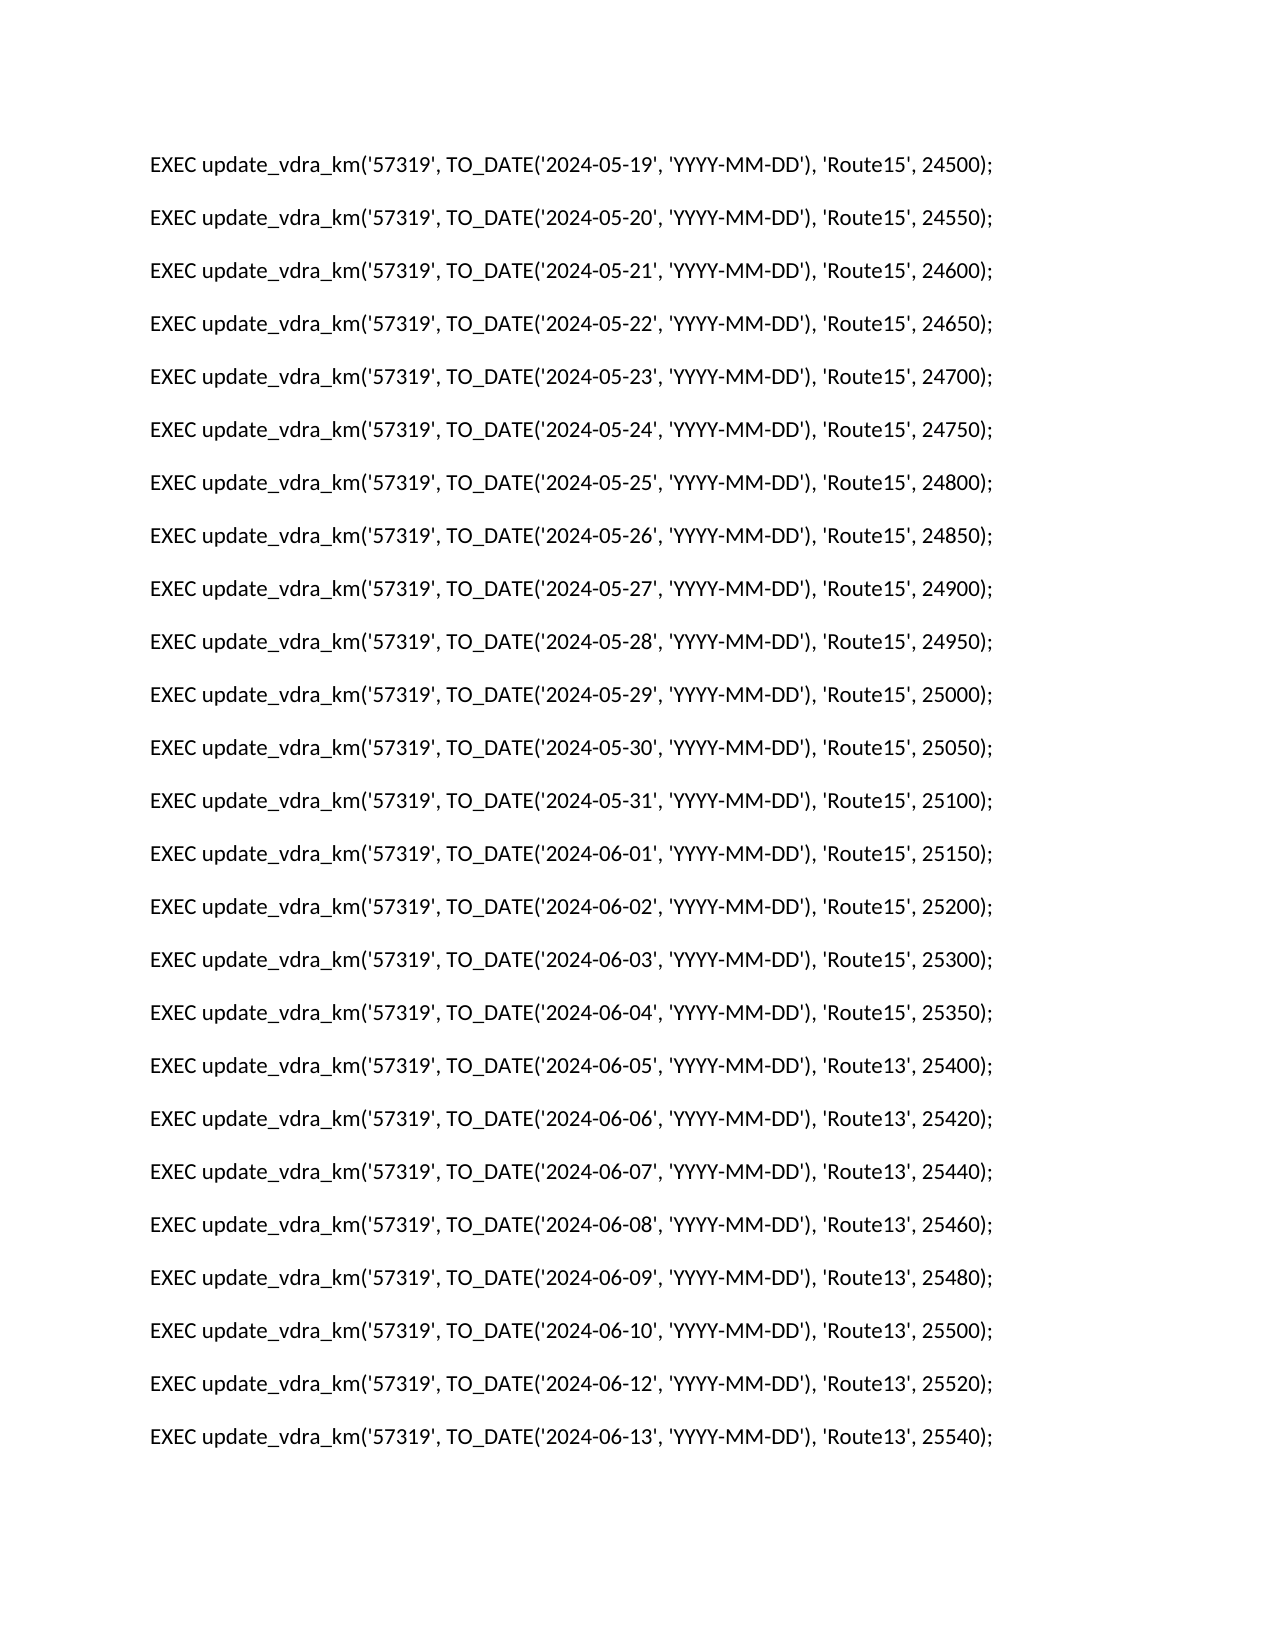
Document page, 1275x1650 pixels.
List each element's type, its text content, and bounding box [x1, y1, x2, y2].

text EXEC update_vdra_km('57319', TO_DATE('2024-06-01', 'YYYY-MM-DD'), 'Route15', 25150); [150, 839, 1125, 867]
text EXEC update_vdra_km('57319', TO_DATE('2024-06-04', 'YYYY-MM-DD'), 'Route15', 25350); [150, 998, 1125, 1026]
text EXEC update_vdra_km('57319', TO_DATE('2024-05-19', 'YYYY-MM-DD'), 'Route15', 24500); [150, 150, 1125, 178]
text EXEC update_vdra_km('57319', TO_DATE('2024-05-23', 'YYYY-MM-DD'), 'Route15', 24700); [150, 362, 1125, 390]
text EXEC update_vdra_km('57319', TO_DATE('2024-05-30', 'YYYY-MM-DD'), 'Route15', 25050); [150, 733, 1125, 761]
text EXEC update_vdra_km('57319', TO_DATE('2024-05-28', 'YYYY-MM-DD'), 'Route15', 24950); [150, 627, 1125, 655]
text EXEC update_vdra_km('57319', TO_DATE('2024-05-25', 'YYYY-MM-DD'), 'Route15', 24800); [150, 468, 1125, 496]
text EXEC update_vdra_km('57319', TO_DATE('2024-06-07', 'YYYY-MM-DD'), 'Route13', 25440); [150, 1157, 1125, 1185]
text EXEC update_vdra_km('57319', TO_DATE('2024-05-20', 'YYYY-MM-DD'), 'Route15', 24550); [150, 203, 1125, 231]
text EXEC update_vdra_km('57319', TO_DATE('2024-05-27', 'YYYY-MM-DD'), 'Route15', 24900); [150, 574, 1125, 602]
text EXEC update_vdra_km('57319', TO_DATE('2024-06-08', 'YYYY-MM-DD'), 'Route13', 25460); [150, 1210, 1125, 1238]
text EXEC update_vdra_km('57319', TO_DATE('2024-06-13', 'YYYY-MM-DD'), 'Route13', 25540); [150, 1422, 1125, 1451]
text EXEC update_vdra_km('57319', TO_DATE('2024-06-03', 'YYYY-MM-DD'), 'Route15', 25300); [150, 945, 1125, 973]
text EXEC update_vdra_km('57319', TO_DATE('2024-05-26', 'YYYY-MM-DD'), 'Route15', 24850); [150, 521, 1125, 549]
text EXEC update_vdra_km('57319', TO_DATE('2024-06-05', 'YYYY-MM-DD'), 'Route13', 25400); [150, 1051, 1125, 1079]
text EXEC update_vdra_km('57319', TO_DATE('2024-05-24', 'YYYY-MM-DD'), 'Route15', 24750); [150, 415, 1125, 443]
text EXEC update_vdra_km('57319', TO_DATE('2024-06-02', 'YYYY-MM-DD'), 'Route15', 25200); [150, 892, 1125, 920]
text EXEC update_vdra_km('57319', TO_DATE('2024-05-21', 'YYYY-MM-DD'), 'Route15', 24600); [150, 256, 1125, 284]
text EXEC update_vdra_km('57319', TO_DATE('2024-05-29', 'YYYY-MM-DD'), 'Route15', 25000); [150, 680, 1125, 708]
text EXEC update_vdra_km('57319', TO_DATE('2024-05-31', 'YYYY-MM-DD'), 'Route15', 25100); [150, 786, 1125, 814]
text EXEC update_vdra_km('57319', TO_DATE('2024-05-22', 'YYYY-MM-DD'), 'Route15', 24650); [150, 309, 1125, 337]
text EXEC update_vdra_km('57319', TO_DATE('2024-06-10', 'YYYY-MM-DD'), 'Route13', 25500); [150, 1316, 1125, 1344]
text EXEC update_vdra_km('57319', TO_DATE('2024-06-06', 'YYYY-MM-DD'), 'Route13', 25420); [150, 1104, 1125, 1132]
text EXEC update_vdra_km('57319', TO_DATE('2024-06-12', 'YYYY-MM-DD'), 'Route13', 25520); [150, 1369, 1125, 1397]
text EXEC update_vdra_km('57319', TO_DATE('2024-06-09', 'YYYY-MM-DD'), 'Route13', 25480); [150, 1263, 1125, 1291]
